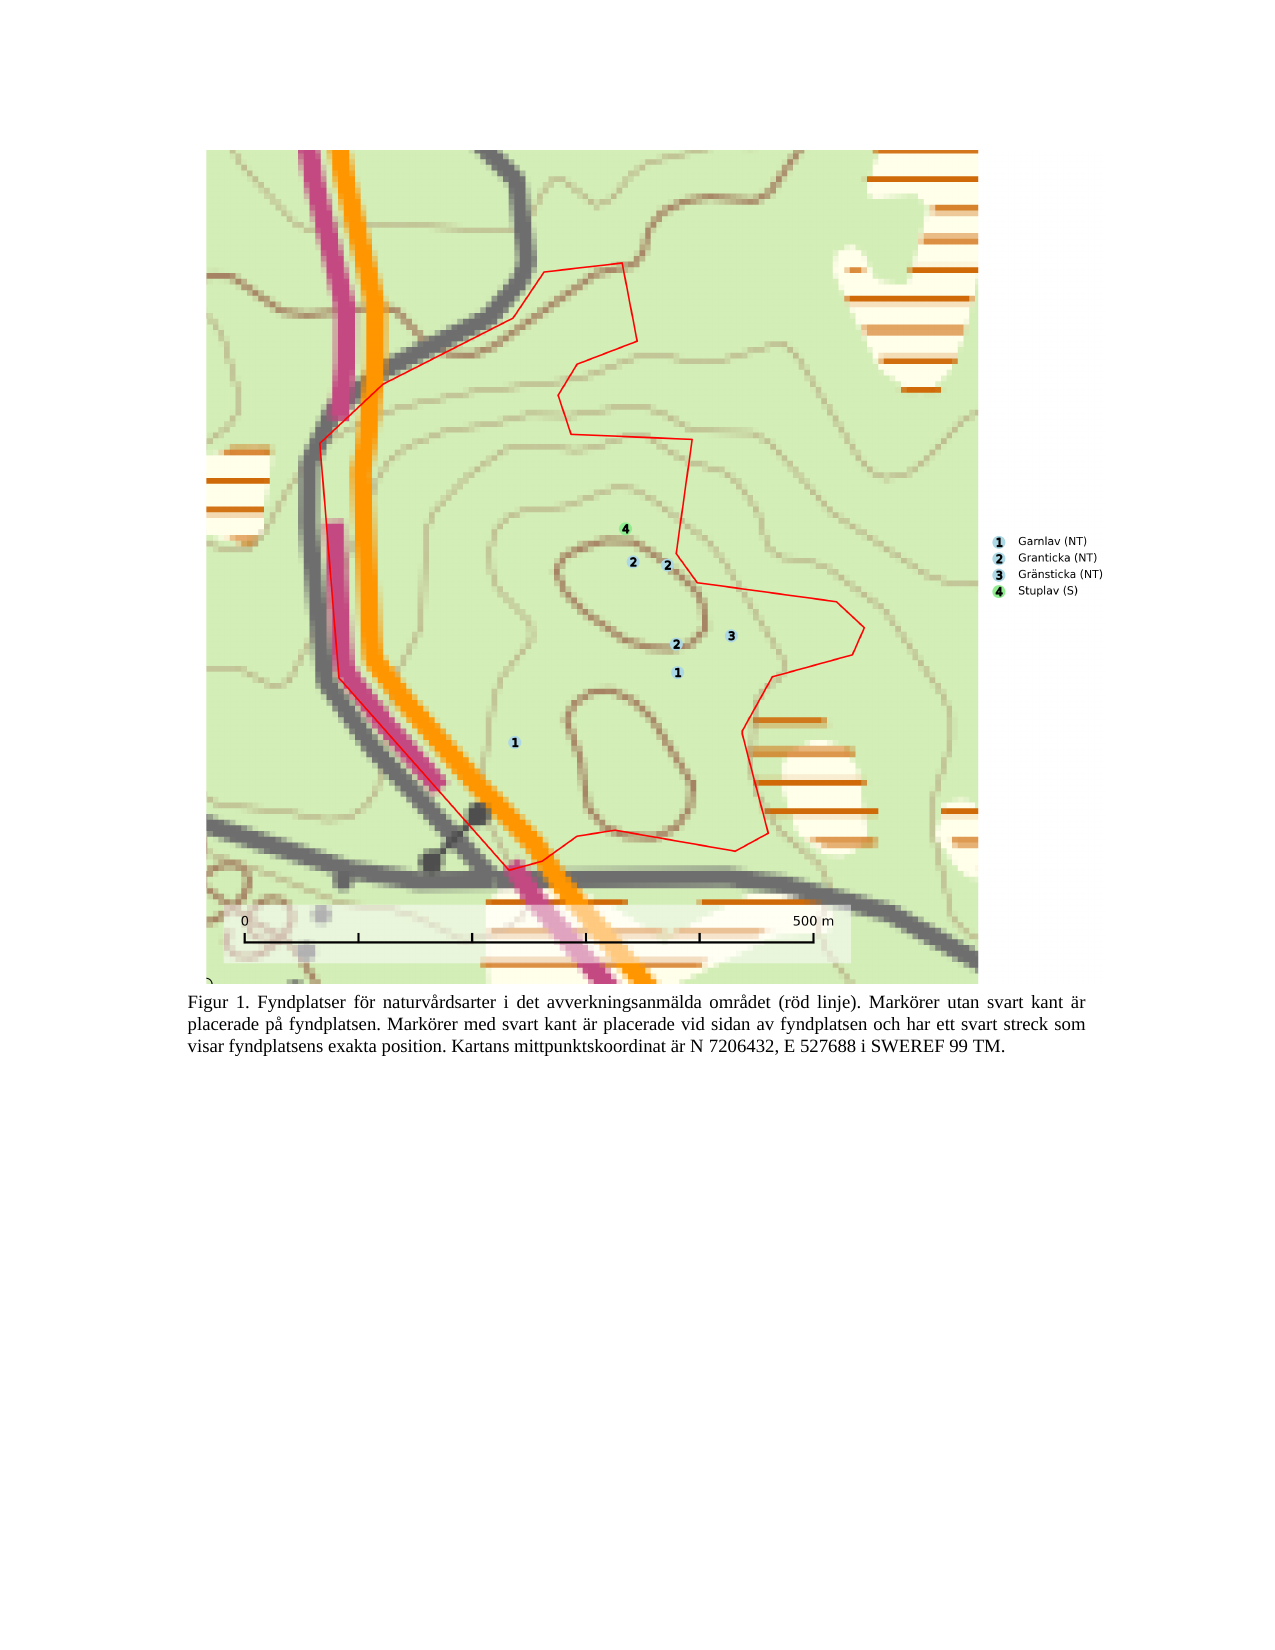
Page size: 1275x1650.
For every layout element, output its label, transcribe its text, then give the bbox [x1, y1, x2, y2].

picture [206, 150, 1107, 984]
text Figur 1. Fyndplatser för naturvårdsarter i det avverkningsanmälda området (röd linje). Markörer utan svart kant är placerade på fyndplatsen. Markörer med svart kant är placerade vid sidan av fyndplatsen och har ett svart streck som visar fyndplatsens exakta position. Kartans mittpunktskoordinat är N 7206432, E 527688 i SWEREF 99 TM. [187, 991, 1087, 1056]
